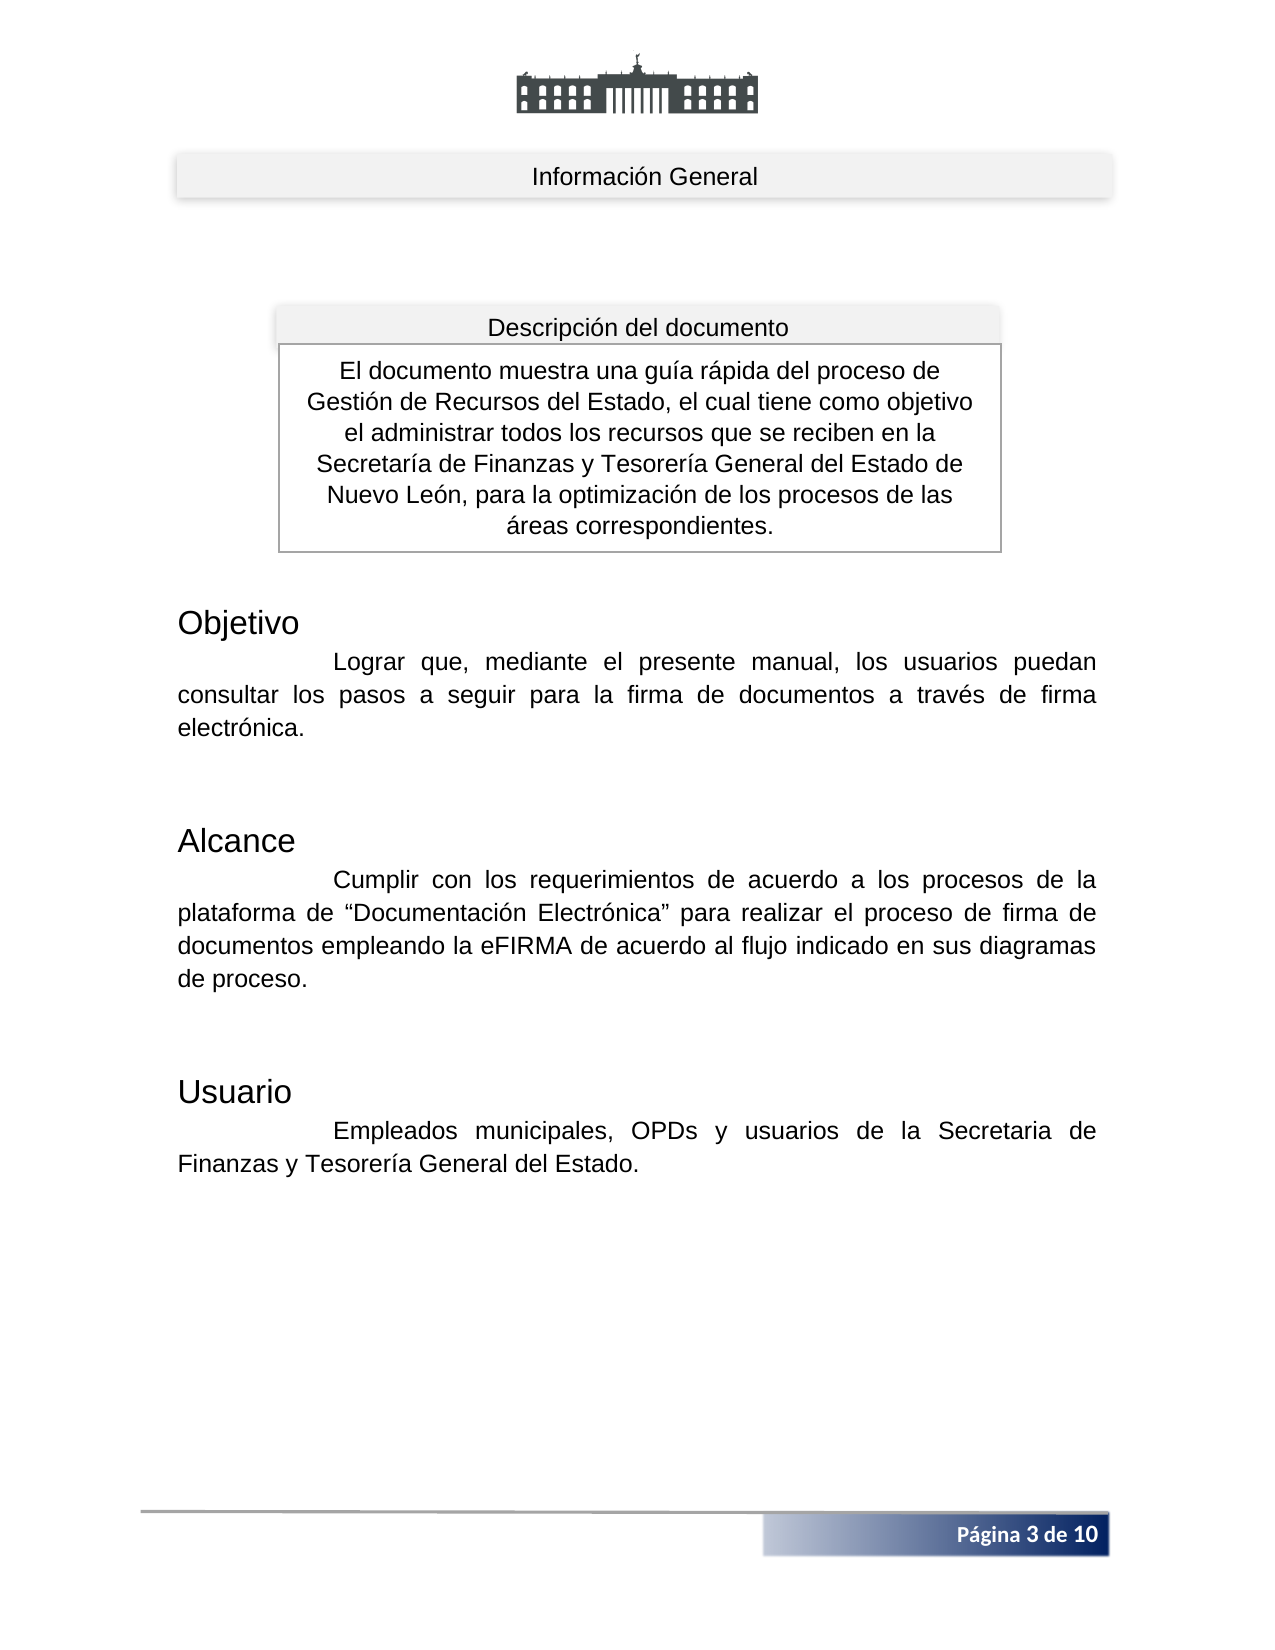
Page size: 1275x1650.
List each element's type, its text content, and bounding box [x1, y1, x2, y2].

picture [515, 50, 760, 128]
subtitle Objetivo [177, 603, 1098, 642]
subtitle Alcance [177, 821, 1098, 859]
text Empleados municipales, OPDs y usuarios de la Secretaria de Finanzas y Tesorería General del Estado. [177, 1116, 1098, 1178]
text Lograr que, mediante el presente manual, los usuarios puedan consultar los pasos a seguir para la firma de documentos a través de firma electrónica. [177, 647, 1098, 742]
subtitle Usuario [177, 1072, 1098, 1110]
text Cumplir con los requerimientos de acuerdo a los procesos de la plataforma de “Documentación Electrónica” para realizar el proceso de firma de documentos empleando la eFIRMA de acuerdo al flujo indicado en sus diagramas de proceso. [177, 865, 1098, 993]
